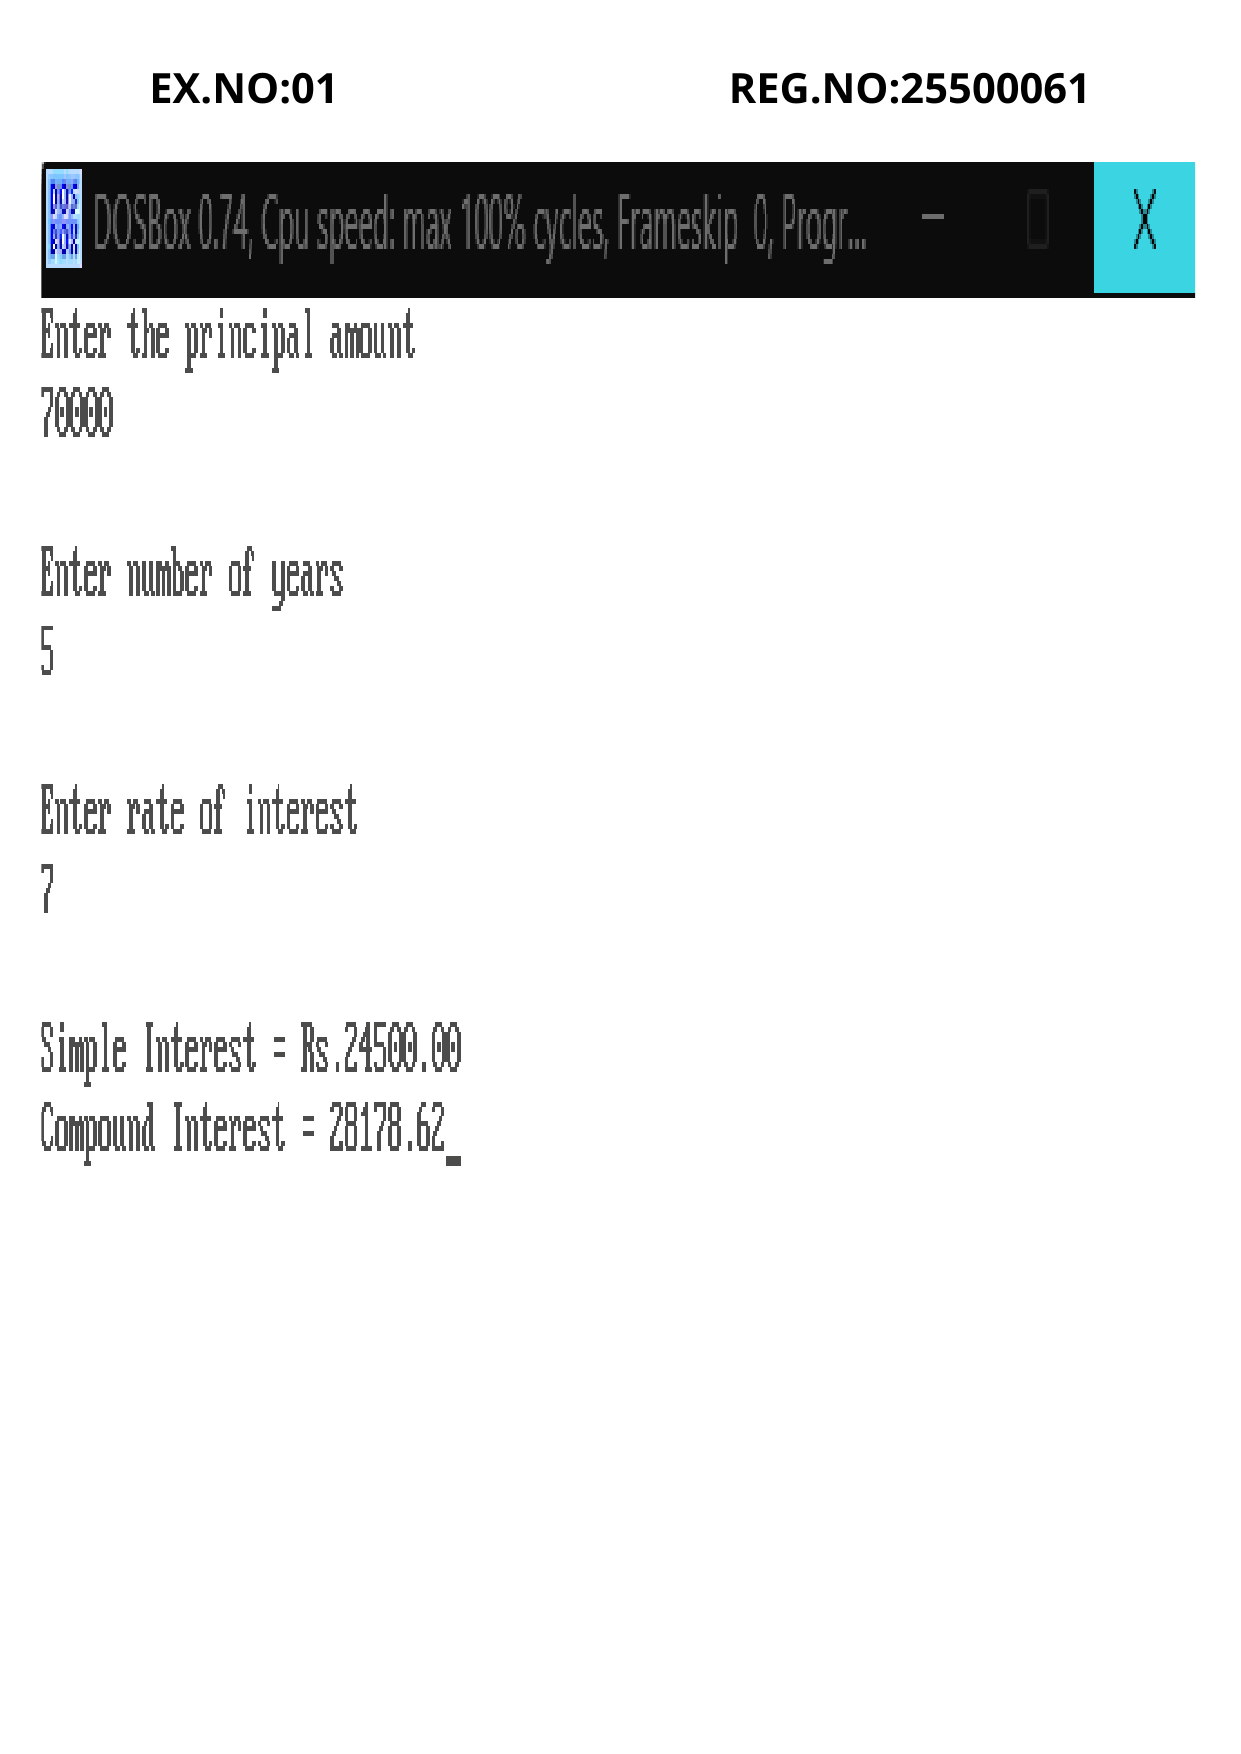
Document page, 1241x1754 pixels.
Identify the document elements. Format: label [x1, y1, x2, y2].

picture [41, 162, 1196, 1212]
